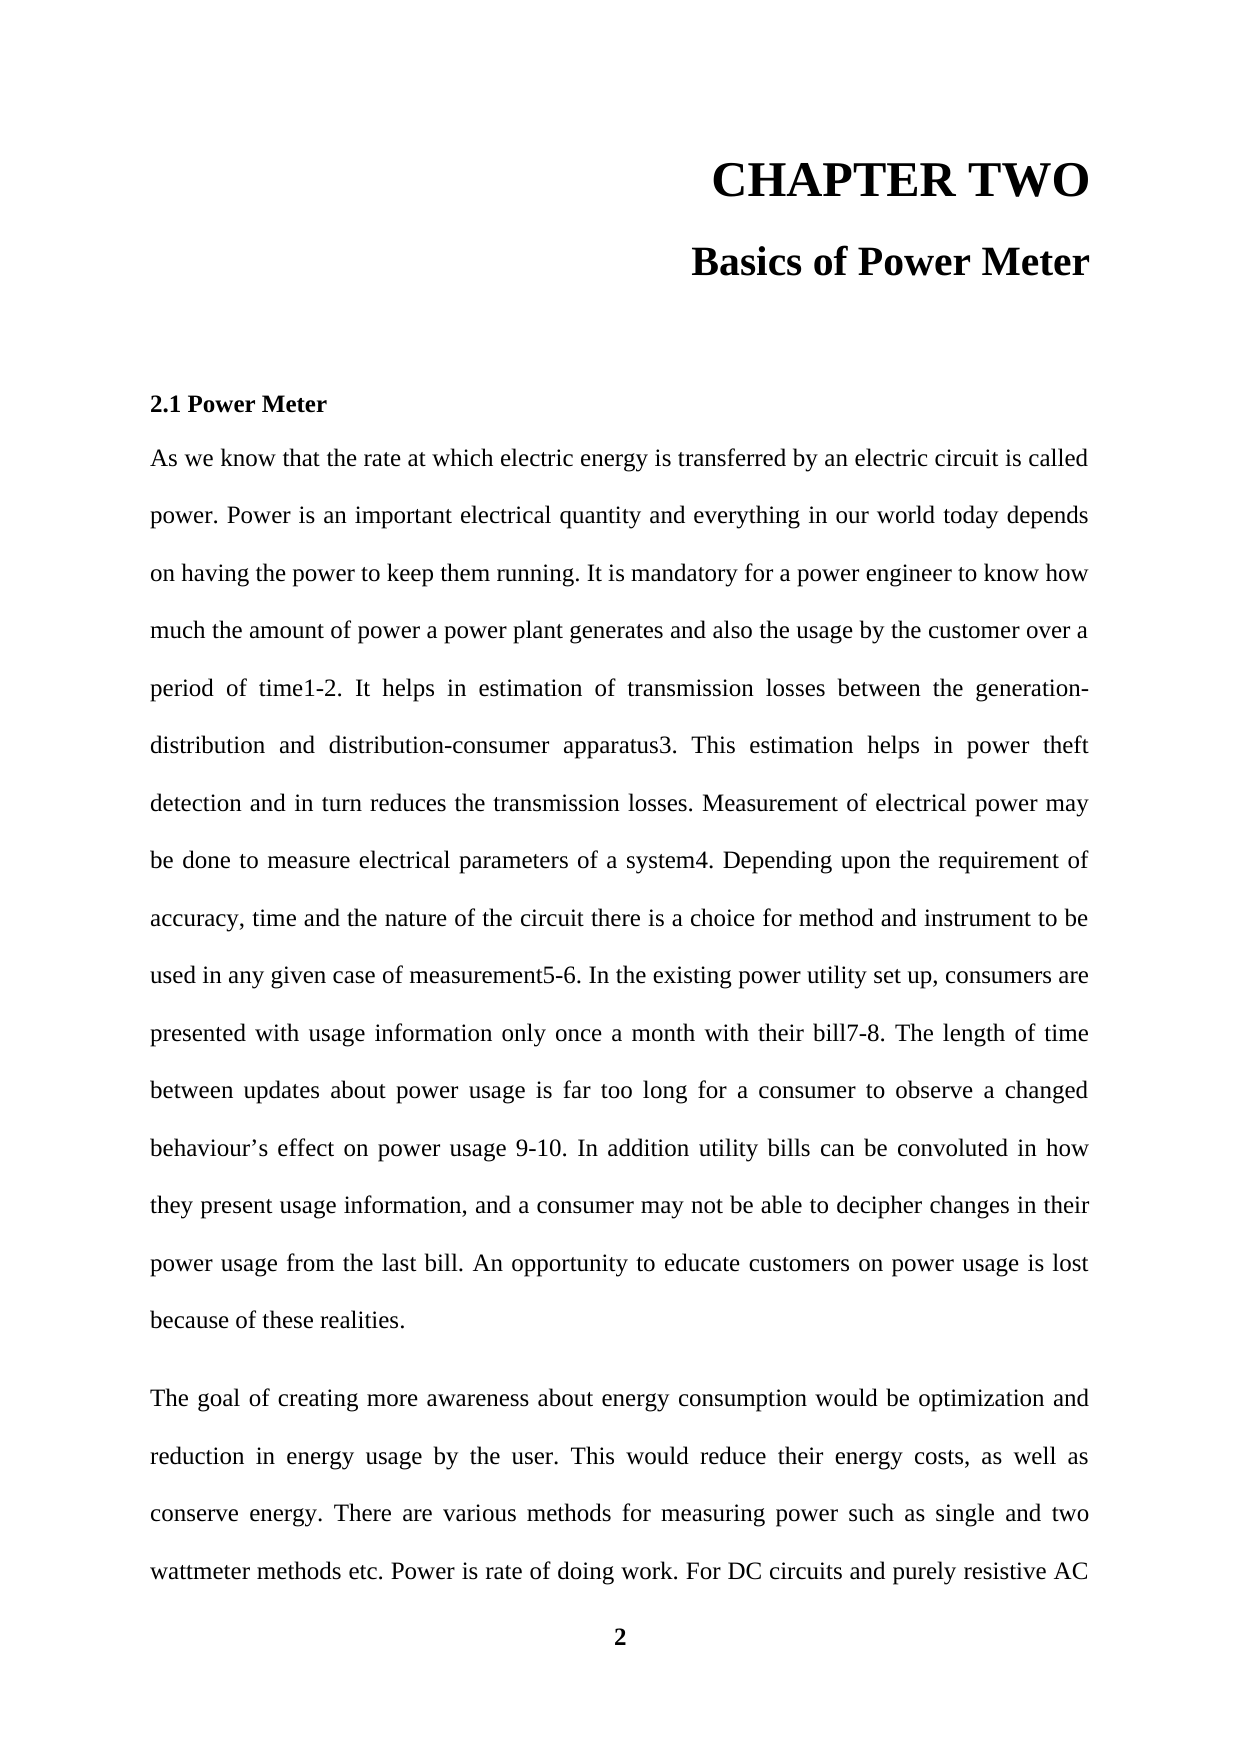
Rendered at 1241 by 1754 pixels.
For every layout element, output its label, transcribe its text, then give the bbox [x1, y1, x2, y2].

text Basics of Power Meter [150, 237, 1090, 285]
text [150, 1383, 1090, 1585]
text CHAPTER TWO [150, 150, 1090, 207]
text As we know that the rate at which electric energy is transferred by an electric circuit is called power. Power is an important electrical quantity and everything in our world today depends on having the power to keep them running. It is mandatory for a power engineer to know how much the amount of power a power plant generates and also the usage by the customer over a period of time1-2. It helps in estimation of transmission losses between the generation- distribution and distribution-consumer apparatus3. This estimation helps in power theft detection and in turn reduces the transmission losses. Measurement of electrical power may be done to measure electrical parameters of a system4. Depending upon the requirement of accuracy, time and the nature of the circuit there is a choice for method and instrument to be used in any given case of measurement5-6. In the existing power utility set up, consumers are presented with usage information only once a month with their bill7-8. The length of time between updates about power usage is far too long for a consumer to observe a changed behaviour’s effect on power usage 9-10. In addition utility bills can be convoluted in how they present usage information, and a consumer may not be able to decipher changes in their power usage from the last bill. An opportunity to educate customers on power usage is lost because of these realities. [150, 443, 1090, 1334]
text 2.1 Power Meter [150, 389, 1090, 417]
